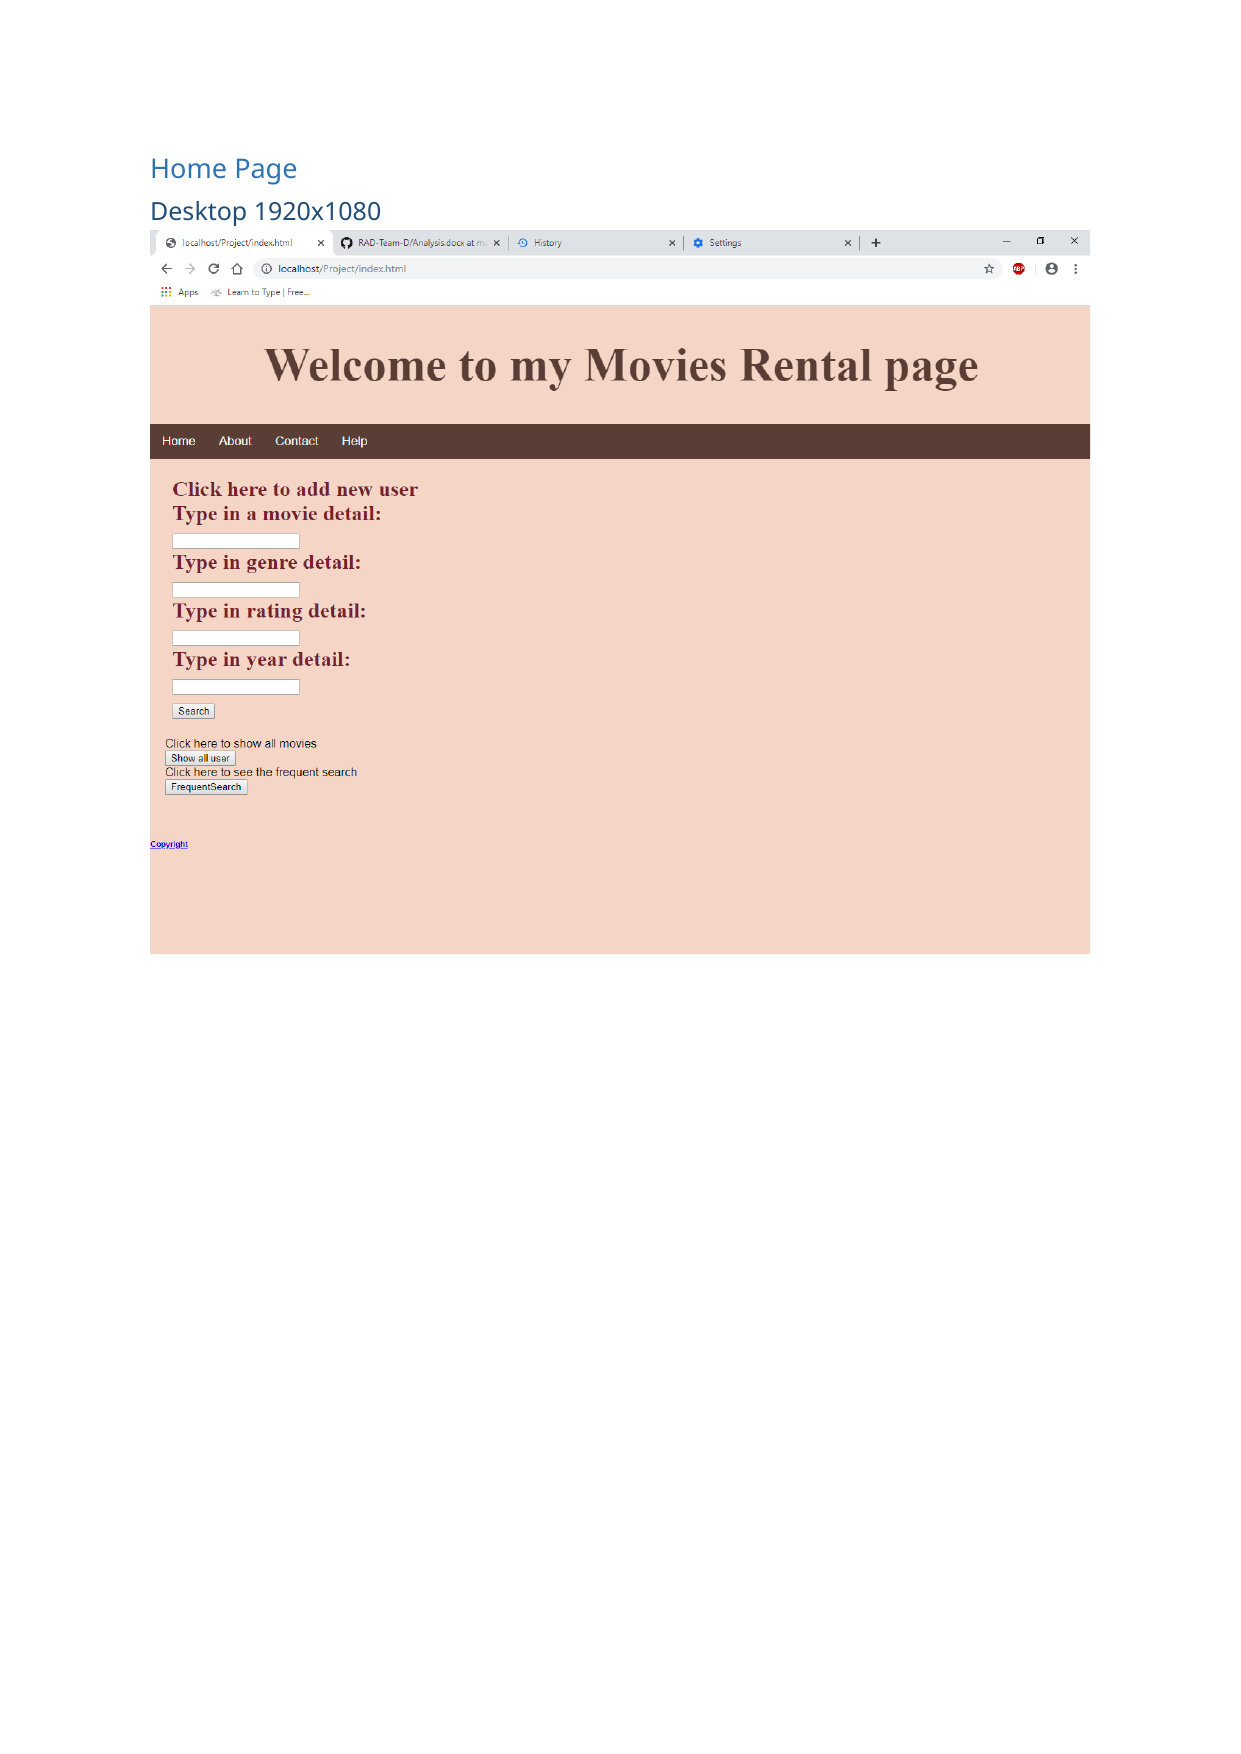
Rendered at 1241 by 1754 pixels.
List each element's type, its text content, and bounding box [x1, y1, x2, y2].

subtitle Desktop 1920x1080 [150, 194, 1090, 228]
picture [150, 230, 1091, 954]
subtitle Home Page [150, 150, 1090, 187]
